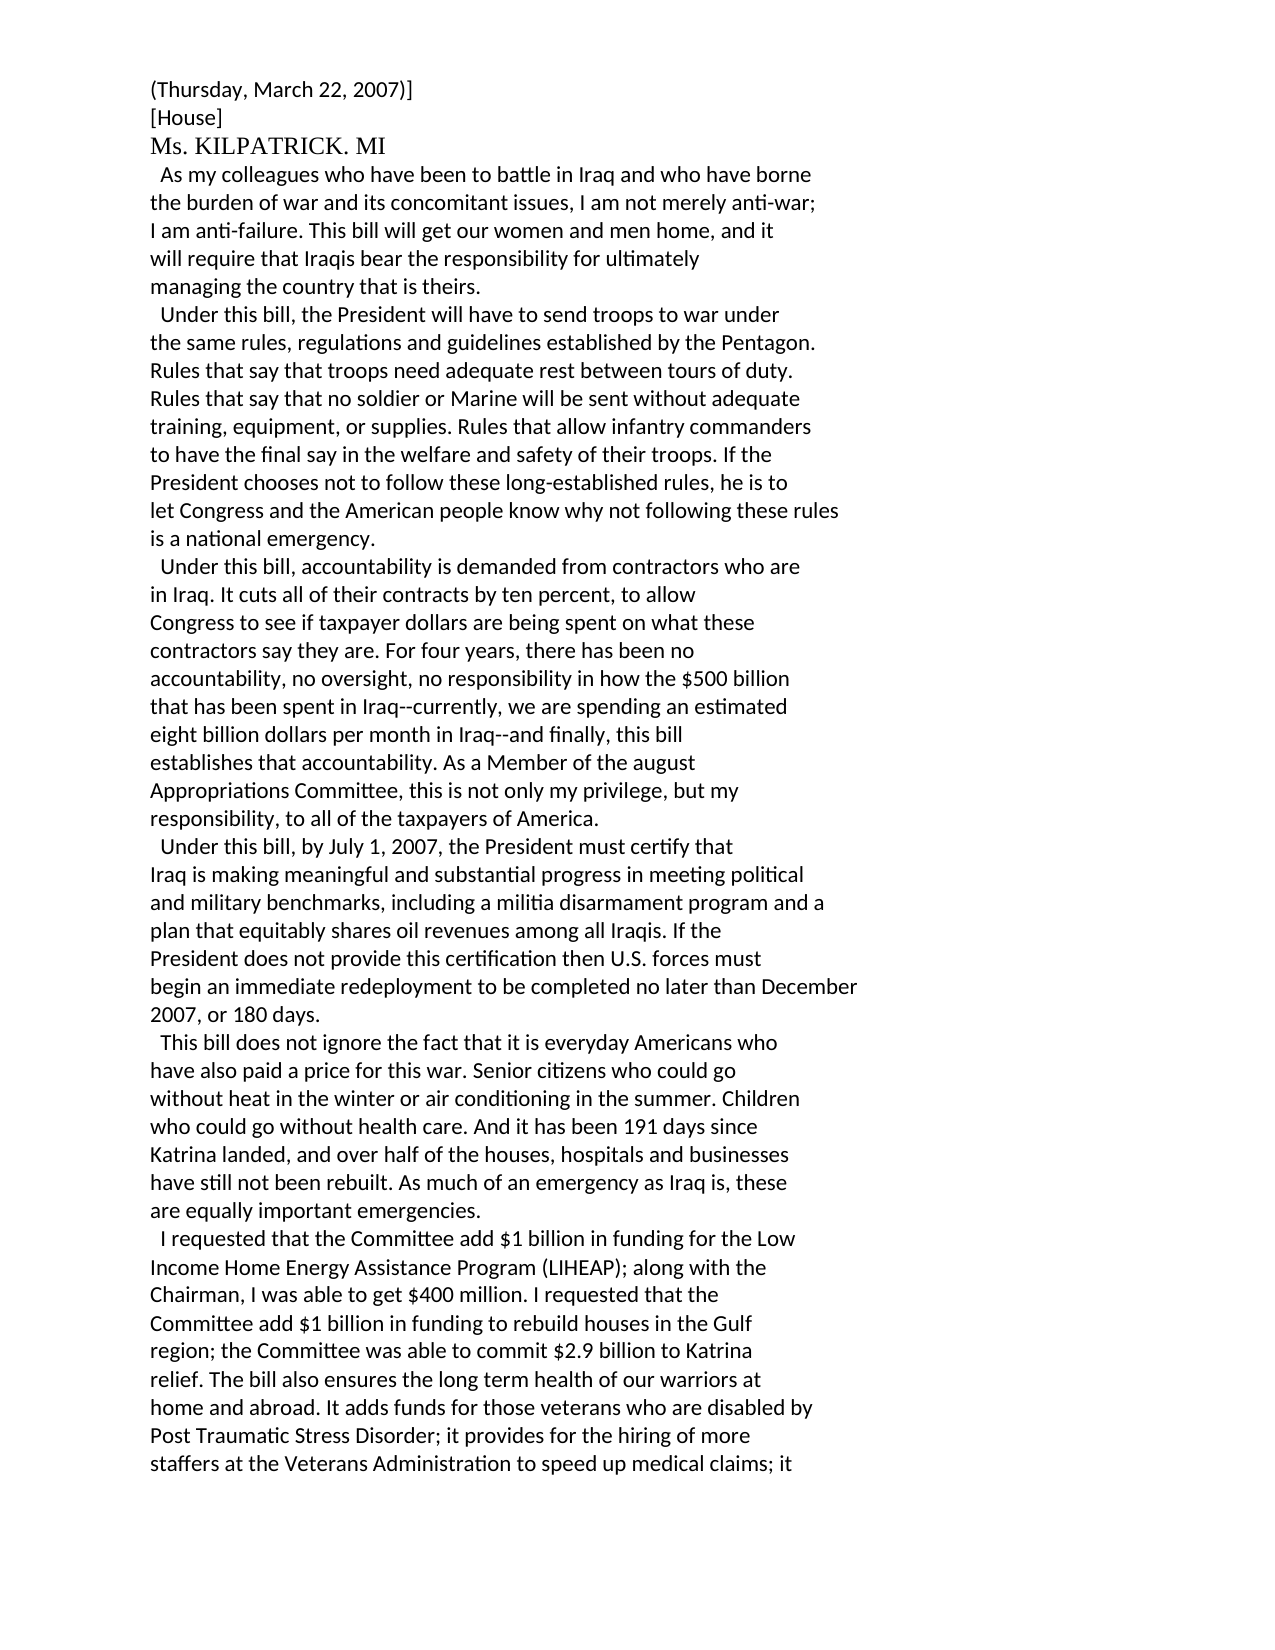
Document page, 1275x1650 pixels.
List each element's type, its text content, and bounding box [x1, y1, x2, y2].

text the same rules, regulations and guidelines established by the Pentagon. [150, 328, 1125, 356]
text Chairman, I was able to get $400 million. I requested that the [150, 1281, 1125, 1309]
text let Congress and the American people know why not following these rules [150, 496, 1125, 524]
text Katrina landed, and over half of the houses, hospitals and businesses [150, 1141, 1125, 1168]
text training, equipment, or supplies. Rules that allow infantry commanders [150, 412, 1125, 440]
text who could go without health care. And it has been 191 days since [150, 1112, 1125, 1141]
text Under this bill, by July 1, 2007, the President must certify that [150, 832, 1125, 860]
text staffers at the Veterans Administration to speed up medical claims; it [150, 1449, 1125, 1477]
text without heat in the winter or air conditioning in the summer. Children [150, 1084, 1125, 1112]
text Post Traumatic Stress Disorder; it provides for the hiring of more [150, 1421, 1125, 1449]
text Appropriations Committee, this is not only my privilege, but my [150, 776, 1125, 804]
text begin an immediate redeployment to be completed no later than December [150, 972, 1125, 1000]
text Rules that say that no soldier or Marine will be sent without adequate [150, 384, 1125, 412]
text Congress to see if taxpayer dollars are being spent on what these [150, 608, 1125, 636]
text managing the country that is theirs. [150, 272, 1125, 300]
text This bill does not ignore the fact that it is everyday Americans who [150, 1028, 1125, 1056]
text home and abroad. It adds funds for those veterans who are disabled by [150, 1393, 1125, 1421]
text Committee add $1 billion in funding to rebuild houses in the Gulf [150, 1309, 1125, 1337]
text President chooses not to follow these long-established rules, he is to [150, 468, 1125, 496]
text accountability, no oversight, no responsibility in how the $500 billion [150, 664, 1125, 692]
text I am anti-failure. This bill will get our women and men home, and it [150, 216, 1125, 244]
text plan that equitably shares oil revenues among all Iraqis. If the [150, 916, 1125, 944]
text contractors say they are. For four years, there has been no [150, 636, 1125, 664]
text to have the final say in the welfare and safety of their troops. If the [150, 440, 1125, 468]
text Under this bill, the President will have to send troops to war under [150, 300, 1125, 328]
text that has been spent in Iraq--currently, we are spending an estimated [150, 692, 1125, 720]
text I requested that the Committee add $1 billion in funding for the Low [150, 1224, 1125, 1253]
text responsibility, to all of the taxpayers of America. [150, 804, 1125, 832]
text 2007, or 180 days. [150, 1000, 1125, 1028]
text eight billion dollars per month in Iraq--and finally, this bill [150, 720, 1125, 748]
text Under this bill, accountability is demanded from contractors who are [150, 552, 1125, 580]
text Iraq is making meaningful and substantial progress in meeting political [150, 860, 1125, 888]
text are equally important emergencies. [150, 1197, 1125, 1224]
text and military benchmarks, including a militia disarmament program and a [150, 888, 1125, 916]
text region; the Committee was able to commit $2.9 billion to Katrina [150, 1337, 1125, 1365]
text will require that Iraqis bear the responsibility for ultimately [150, 244, 1125, 272]
text Rules that say that troops need adequate rest between tours of duty. [150, 356, 1125, 384]
text President does not provide this certification then U.S. forces must [150, 944, 1125, 972]
text have still not been rebuilt. As much of an emergency as Iraq is, these [150, 1168, 1125, 1197]
text relief. The bill also ensures the long term health of our warriors at [150, 1365, 1125, 1393]
text the burden of war and its concomitant issues, I am not merely anti-war; [150, 188, 1125, 216]
text is a national emergency. [150, 524, 1125, 552]
text establishes that accountability. As a Member of the august [150, 748, 1125, 776]
text have also paid a price for this war. Senior citizens who could go [150, 1056, 1125, 1084]
text As my colleagues who have been to battle in Iraq and who have borne [150, 160, 1125, 188]
text in Iraq. It cuts all of their contracts by ten percent, to allow [150, 580, 1125, 608]
text Income Home Energy Assistance Program (LIHEAP); along with the [150, 1253, 1125, 1281]
